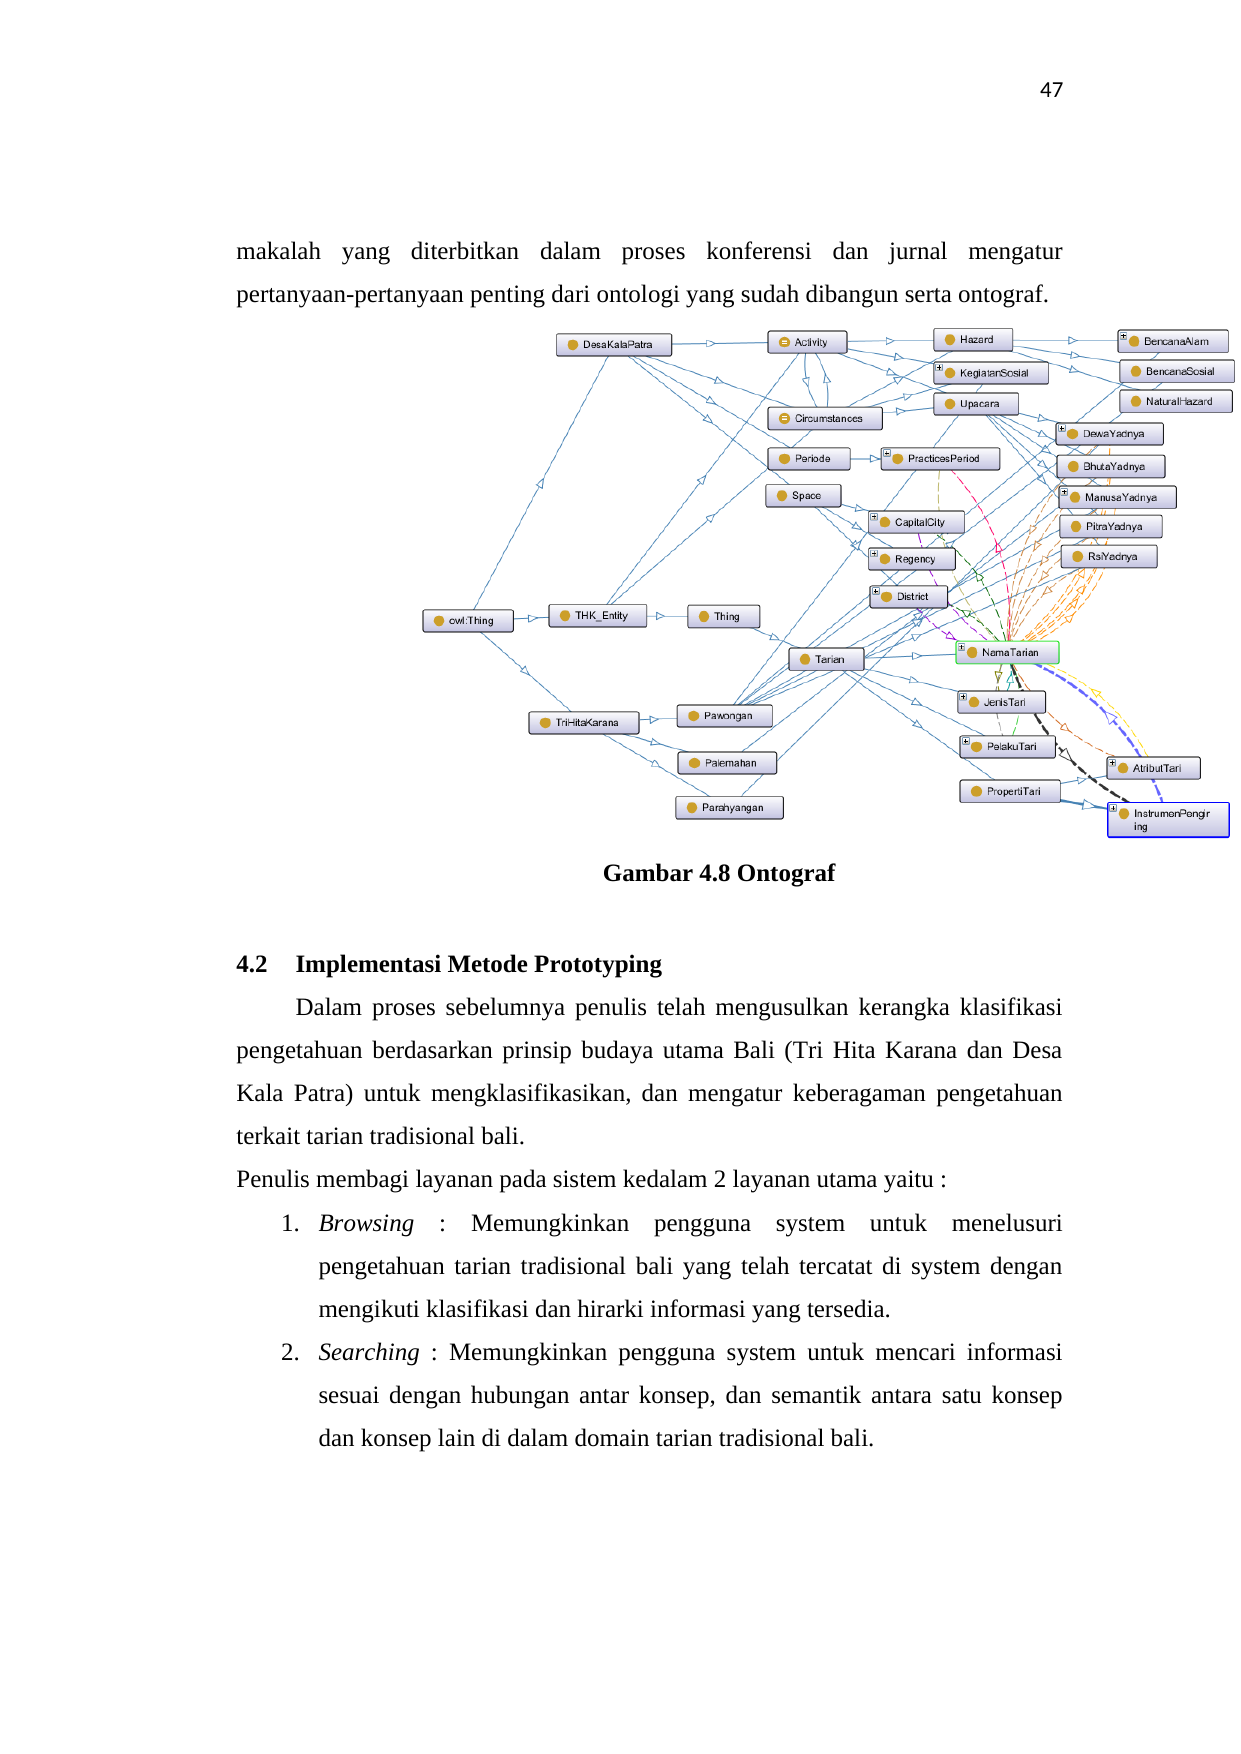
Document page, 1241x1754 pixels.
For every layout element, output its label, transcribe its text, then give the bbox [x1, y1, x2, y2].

list Browsing : Memungkinkan pengguna system untuk menelusuri pengetahuan tarian tradisional bali yang telah tercatat di system dengan mengikuti klasifikasi dan hirarki informasi yang tersedia. [281, 1208, 1063, 1323]
text Gambar 4.8 Ontograf [286, 858, 1063, 887]
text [236, 236, 1063, 308]
subtitle Implementasi Metode Prototyping [236, 949, 1063, 978]
text Penulis membagi layanan pada sistem kedalam 2 layanan utama yaitu : [236, 1164, 1063, 1193]
list Dalam proses sebelumnya penulis telah mengusulkan kerangka klasifikasi pengetahuan berdasarkan prinsip budaya utama Bali (Tri Hita Karana dan Desa Kala Patra) untuk mengklasifikasikan, dan mengatur keberagaman pengetahuan terkait tarian tradisional bali. [236, 992, 1063, 1150]
picture [413, 322, 1241, 845]
list Searching : Memungkinkan pengguna system untuk mencari informasi sesuai dengan hubungan antar konsep, dan semantik antara satu konsep dan konsep lain di dalam domain tarian tradisional bali. [281, 1337, 1063, 1452]
